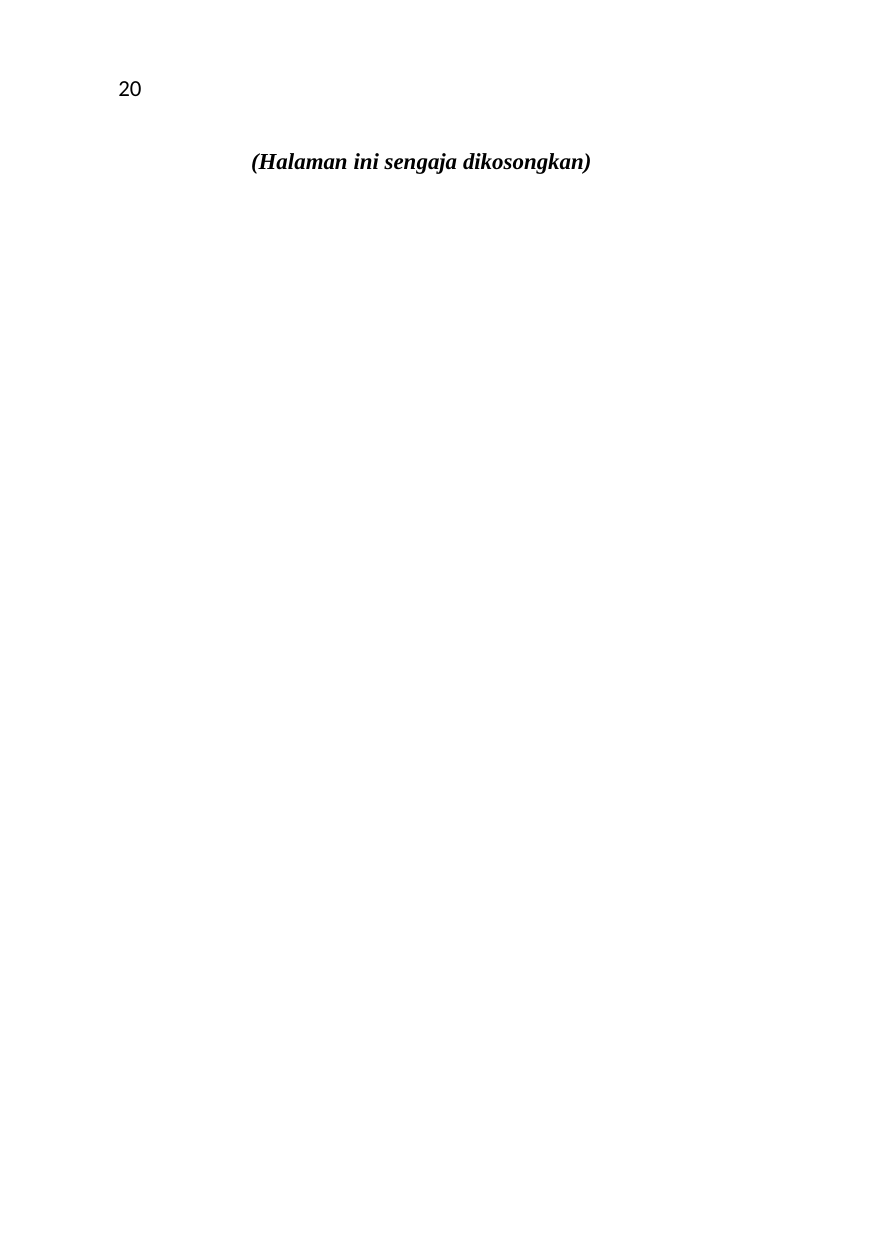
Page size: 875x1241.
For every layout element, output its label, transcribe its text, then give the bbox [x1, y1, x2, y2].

text (Halaman ini sengaja dikosongkan) [118, 148, 726, 174]
